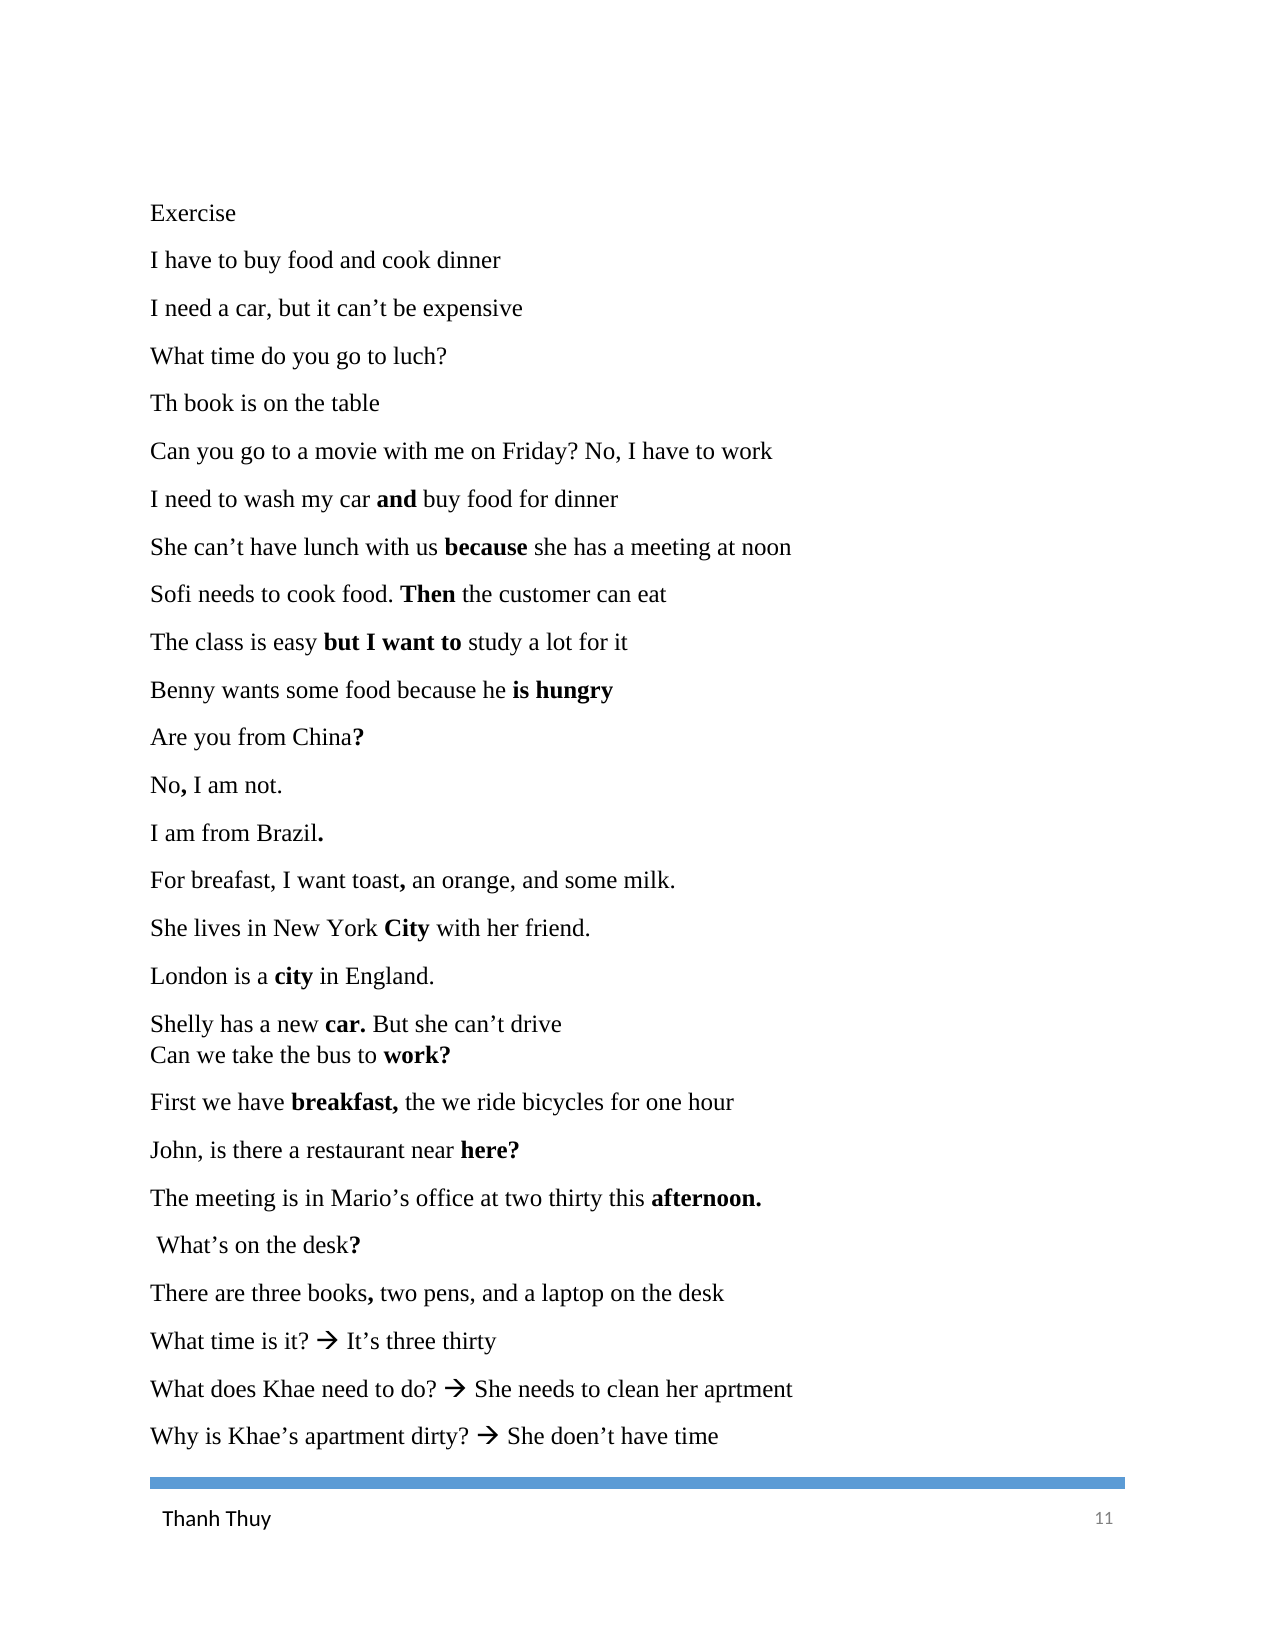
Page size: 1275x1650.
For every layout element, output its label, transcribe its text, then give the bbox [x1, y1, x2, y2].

text Why is Khae’s apartment dirty? She doen’t have time [150, 1421, 1125, 1450]
text What time is it? It’s three thirty [150, 1326, 1125, 1355]
text I am from Brazil. [150, 818, 1125, 847]
text What does Khae need to do? She needs to clean her aprtment [150, 1374, 1125, 1402]
text John, is there a restaurant near here? [150, 1135, 1125, 1164]
text There are three books, two pens, and a laptop on the desk [150, 1278, 1125, 1307]
text What’s on the desk? [150, 1231, 1125, 1259]
text Benny wants some food because he is hungry [150, 675, 1125, 703]
text Shelly has a new car. But she can’t drive Can we take the bus to work? [150, 1009, 1125, 1068]
text The class is easy but I want to study a lot for it [150, 627, 1125, 656]
text What time do you go to luch? [150, 341, 1125, 369]
text Exercise [150, 198, 1125, 226]
text Sofi needs to cook food. Then the customer can eat [150, 579, 1125, 608]
text London is a city in England. [150, 961, 1125, 990]
text She lives in New York City with her friend. [150, 913, 1125, 942]
text Can you go to a movie with me on Friday? No, I have to work [150, 436, 1125, 465]
text Th book is on the table [150, 388, 1125, 417]
text The meeting is in Mario’s office at two thirty this afternoon. [150, 1183, 1125, 1212]
text First we have breakfast, the we ride bicycles for one hour [150, 1087, 1125, 1116]
text She can’t have lunch with us because she has a meeting at noon [150, 532, 1125, 560]
text I have to buy food and cook dinner [150, 245, 1125, 274]
text I need to wash my car and buy food for dinner [150, 484, 1125, 513]
text I need a car, but it can’t be expensive [150, 293, 1125, 322]
text Are you from China? [150, 722, 1125, 751]
text For breafast, I want toast, an orange, and some milk. [150, 866, 1125, 894]
text No, I am not. [150, 770, 1125, 799]
